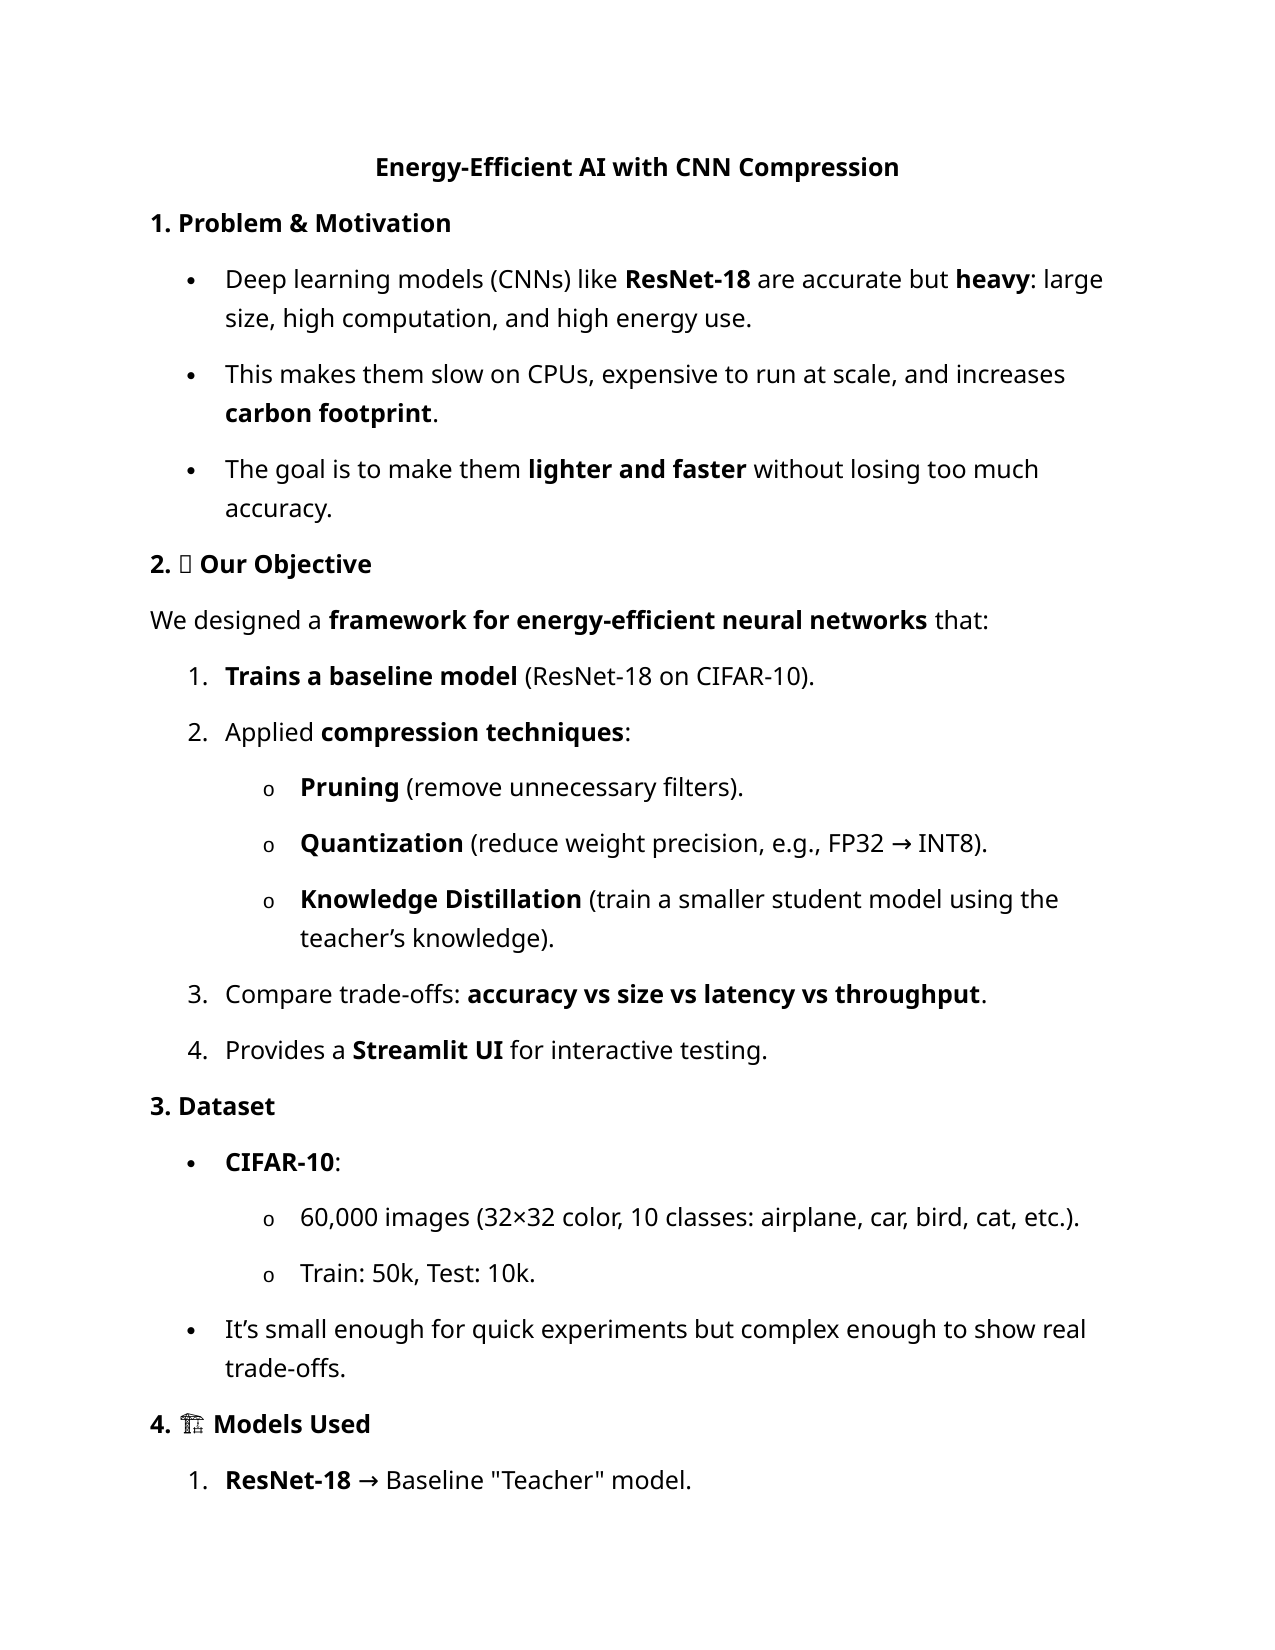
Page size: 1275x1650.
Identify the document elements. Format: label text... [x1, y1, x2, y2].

text We designed a framework for energy-efficient neural networks that: [150, 602, 1125, 637]
list Deep learning models (CNNs) like ResNet-18 are accurate but heavy: large size, high computation, and high energy use. [187, 262, 1125, 335]
list Compare trade-offs: accuracy vs size vs latency vs throughput. [187, 977, 1125, 1011]
text 1. Problem & Motivation [150, 206, 1125, 240]
list Knowledge Distillation (train a smaller student model using the teacher’s knowledge). [262, 882, 1125, 955]
text 2. ✅ Our Objective [150, 547, 1125, 581]
list Provides a Streamlit UI for interactive testing. [187, 1032, 1125, 1067]
text 3. Dataset [150, 1088, 1125, 1122]
list Trains a baseline model (ResNet-18 on CIFAR-10). [187, 658, 1125, 692]
list Quantization (reduce weight precision, e.g., FP32 → INT8). [262, 826, 1125, 860]
list ResNet-18 → Baseline "Teacher" model. [187, 1462, 1125, 1497]
list Applied compression techniques: [187, 714, 1125, 748]
text Energy-Efficient AI with CNN Compression [150, 150, 1125, 184]
list The goal is to make them lighter and faster without losing too much accuracy. [187, 452, 1125, 525]
list Pruning (remove unnecessary filters). [262, 770, 1125, 804]
list Train: 50k, Test: 10k. [262, 1256, 1125, 1290]
list 60,000 images (32×32 color, 10 classes: airplane, car, bird, cat, etc.). [262, 1200, 1125, 1234]
list CIFAR-10: [187, 1144, 1125, 1178]
list It’s small enough for quick experiments but complex enough to show real trade-offs. [187, 1312, 1125, 1385]
list This makes them slow on CPUs, expensive to run at scale, and increases carbon footprint. [187, 357, 1125, 430]
text 4. 🏗️ Models Used [150, 1407, 1125, 1441]
